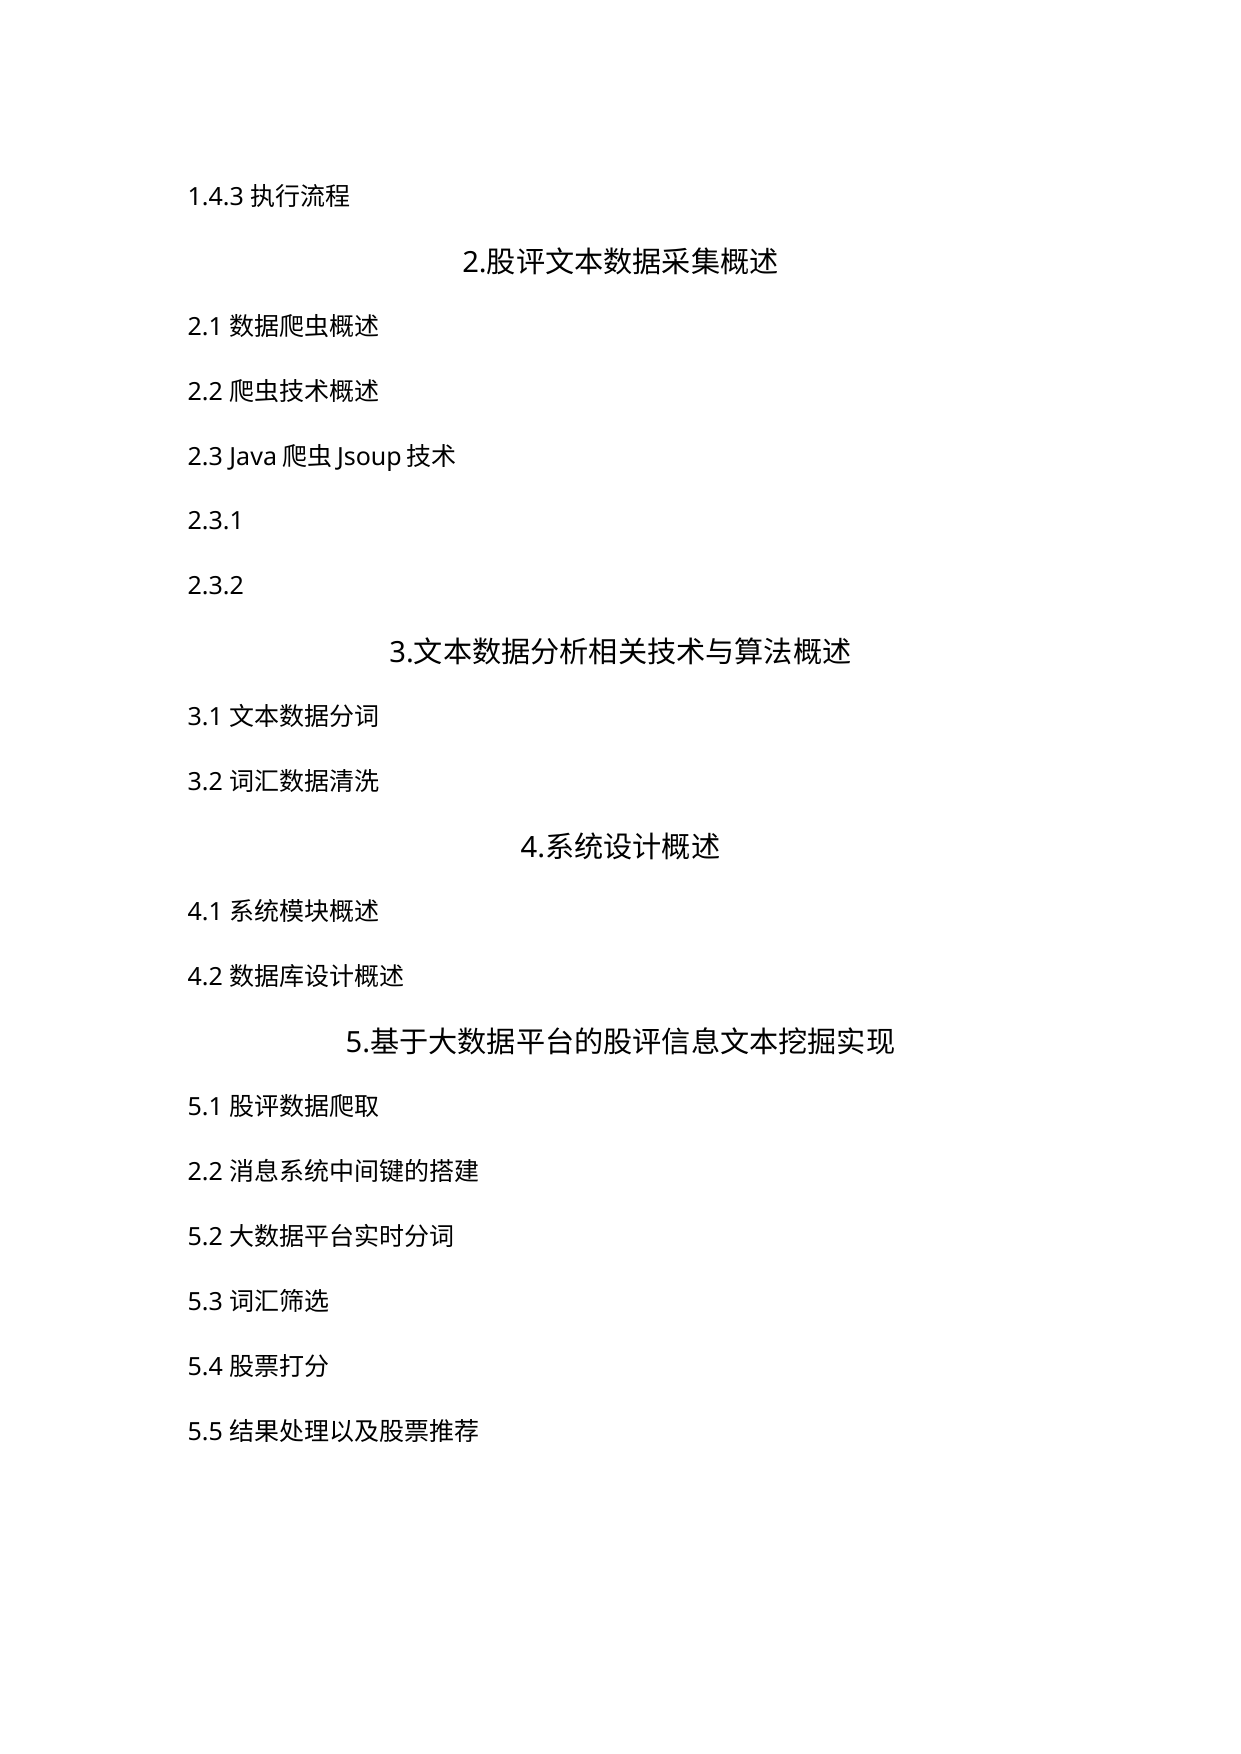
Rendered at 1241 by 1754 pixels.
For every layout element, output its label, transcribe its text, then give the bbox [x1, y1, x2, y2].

text 1.4.3 执行流程 [187, 162, 1053, 227]
text 5.基于大数据平台的股评信息文本挖掘实现 [187, 1007, 1053, 1072]
text 4.系统设计概述 [187, 812, 1053, 877]
text 3.1 文本数据分词 [187, 682, 1053, 747]
text 5.2 大数据平台实时分词 [187, 1202, 1053, 1267]
text 2.股评文本数据采集概述 [187, 227, 1053, 292]
text 2.1 数据爬虫概述 [187, 292, 1053, 357]
text 2.3.1 [187, 487, 1053, 552]
text 5.3 词汇筛选 [187, 1267, 1053, 1332]
text 4.2 数据库设计概述 [187, 942, 1053, 1007]
text 2.2 消息系统中间键的搭建 [187, 1137, 1053, 1202]
text 3.2 词汇数据清洗 [187, 747, 1053, 812]
text 3.文本数据分析相关技术与算法概述 [187, 617, 1053, 682]
text 5.1 股评数据爬取 [187, 1072, 1053, 1137]
text 5.5 结果处理以及股票推荐 [187, 1397, 1053, 1462]
text 2.3.2 [187, 552, 1053, 617]
text 5.4 股票打分 [187, 1332, 1053, 1397]
text 2.2 爬虫技术概述 [187, 357, 1053, 422]
text 2.3 Java爬虫Jsoup技术 [187, 422, 1053, 487]
text 4.1 系统模块概述 [187, 877, 1053, 942]
